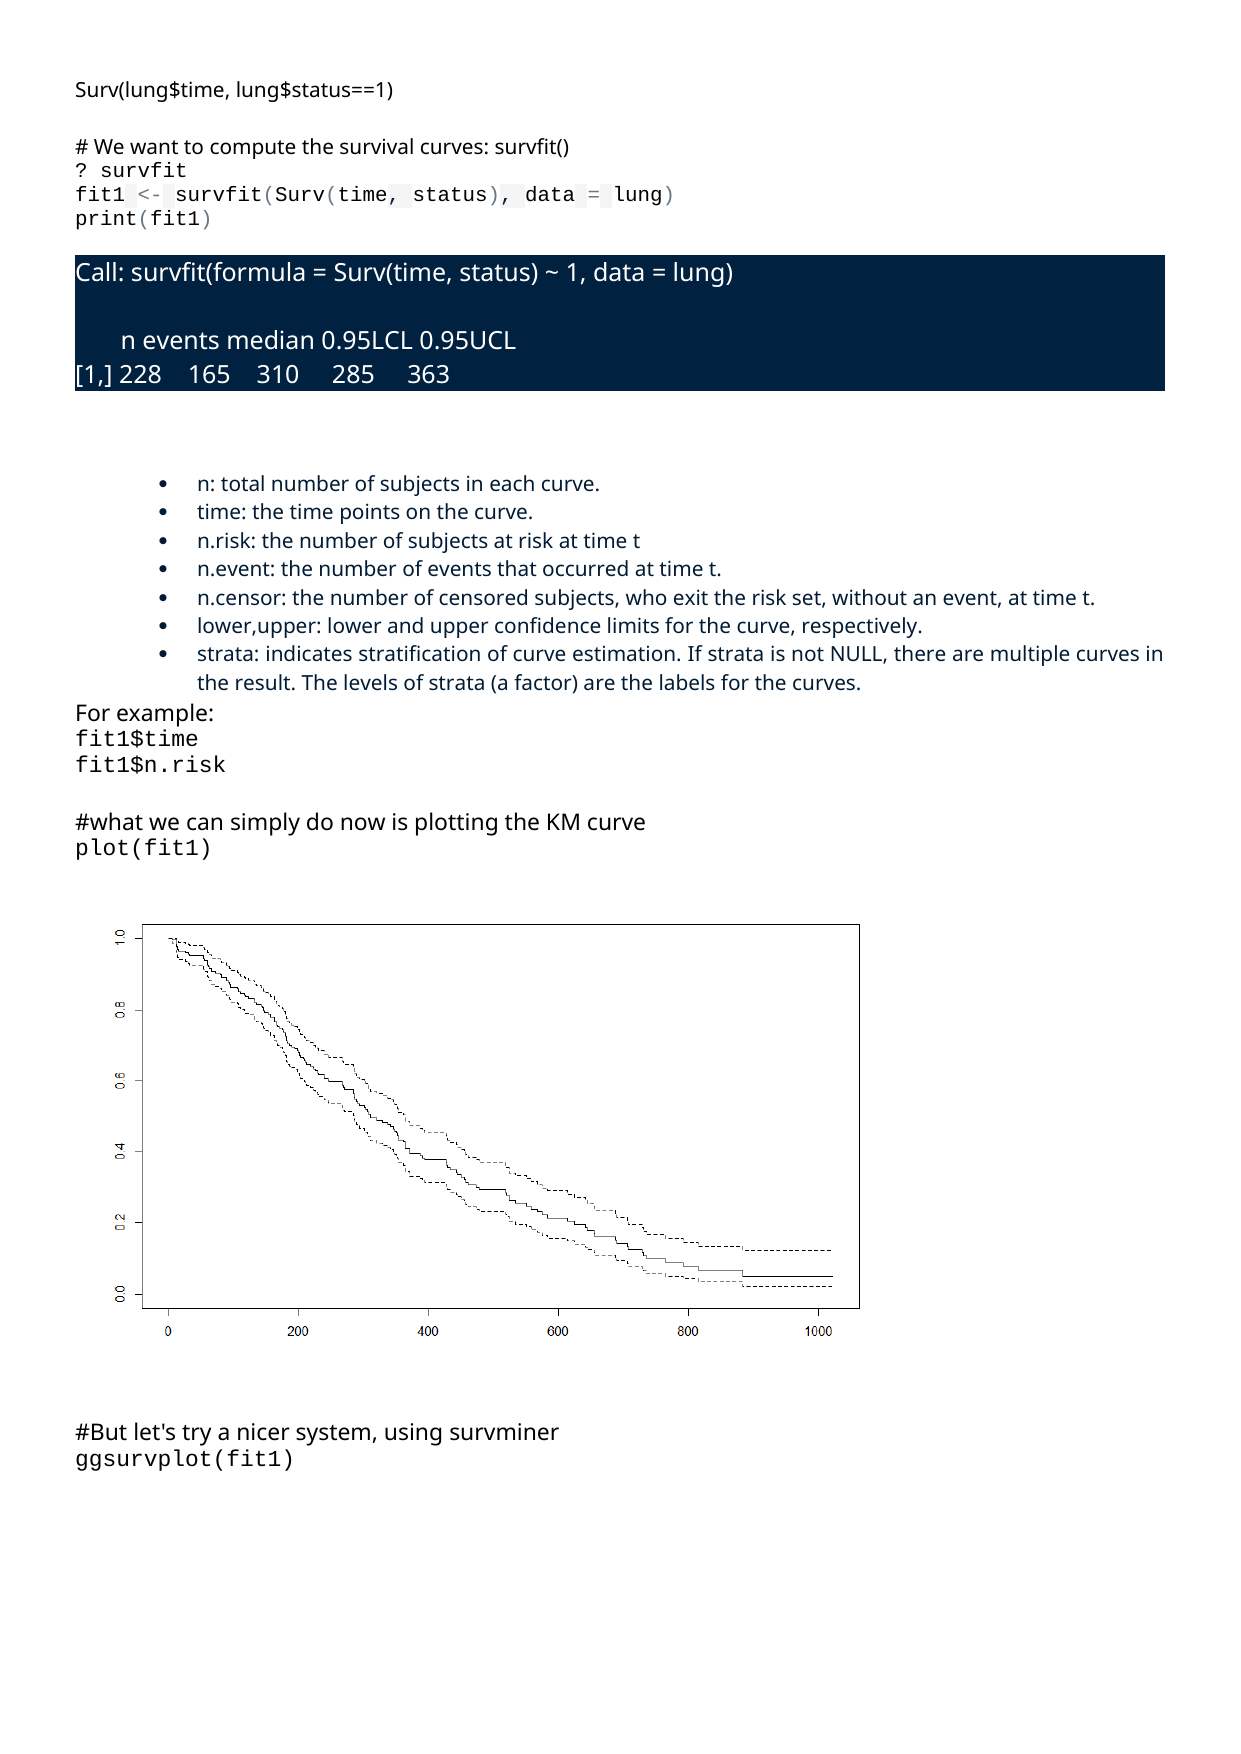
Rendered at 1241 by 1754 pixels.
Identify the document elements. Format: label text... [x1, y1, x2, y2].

text Surv(lung$time, lung$status==1) [75, 75, 1165, 103]
text print(fit1) [75, 208, 1165, 231]
list strata: indicates stratification of curve estimation. If strata is not NULL, there are multiple curves in the result. The levels of strata (a factor) are the labels for the curves. [159, 639, 1165, 696]
text ggsurvplot(fit1) [75, 1447, 1165, 1473]
list n.event: the number of events that occurred at time t. [159, 554, 1165, 583]
text For example: [75, 696, 1165, 728]
text Call: survfit(formula = Surv(time, status) ~ 1, data = lung) [75, 255, 1165, 289]
list time: the time points on the curve. [159, 497, 1165, 526]
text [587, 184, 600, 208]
text # We want to compute the survival curves: survfit() [75, 132, 1165, 160]
text fit1 <- survfit(Surv(time, status), data = lung) [612, 184, 1165, 208]
text ? survfit [75, 160, 1165, 184]
list n.censor: the number of censored subjects, who exit the risk set, without an event, at time t. [159, 583, 1165, 611]
list n.risk: the number of subjects at risk at time t [159, 526, 1165, 554]
text #what we can simply do now is plotting the KM curve [75, 806, 1165, 837]
text #But let's try a nicer system, using survminer [75, 1416, 1165, 1447]
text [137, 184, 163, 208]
text fit1 <- survfit(Surv(time, status), data = lung) [175, 184, 388, 208]
text fit1$n.risk [75, 754, 1165, 779]
list n: total number of subjects in each curve. [159, 469, 1165, 497]
text n events median 0.95LCL 0.95UCL [75, 323, 1165, 357]
list lower,upper: lower and upper confidence limits for the curve, respectively. [159, 611, 1165, 639]
text fit1$time [75, 728, 1165, 754]
text [1,] 228 165 310 285 363 [75, 357, 1165, 391]
text plot(fit1) [75, 837, 1165, 863]
picture [81, 862, 891, 1385]
